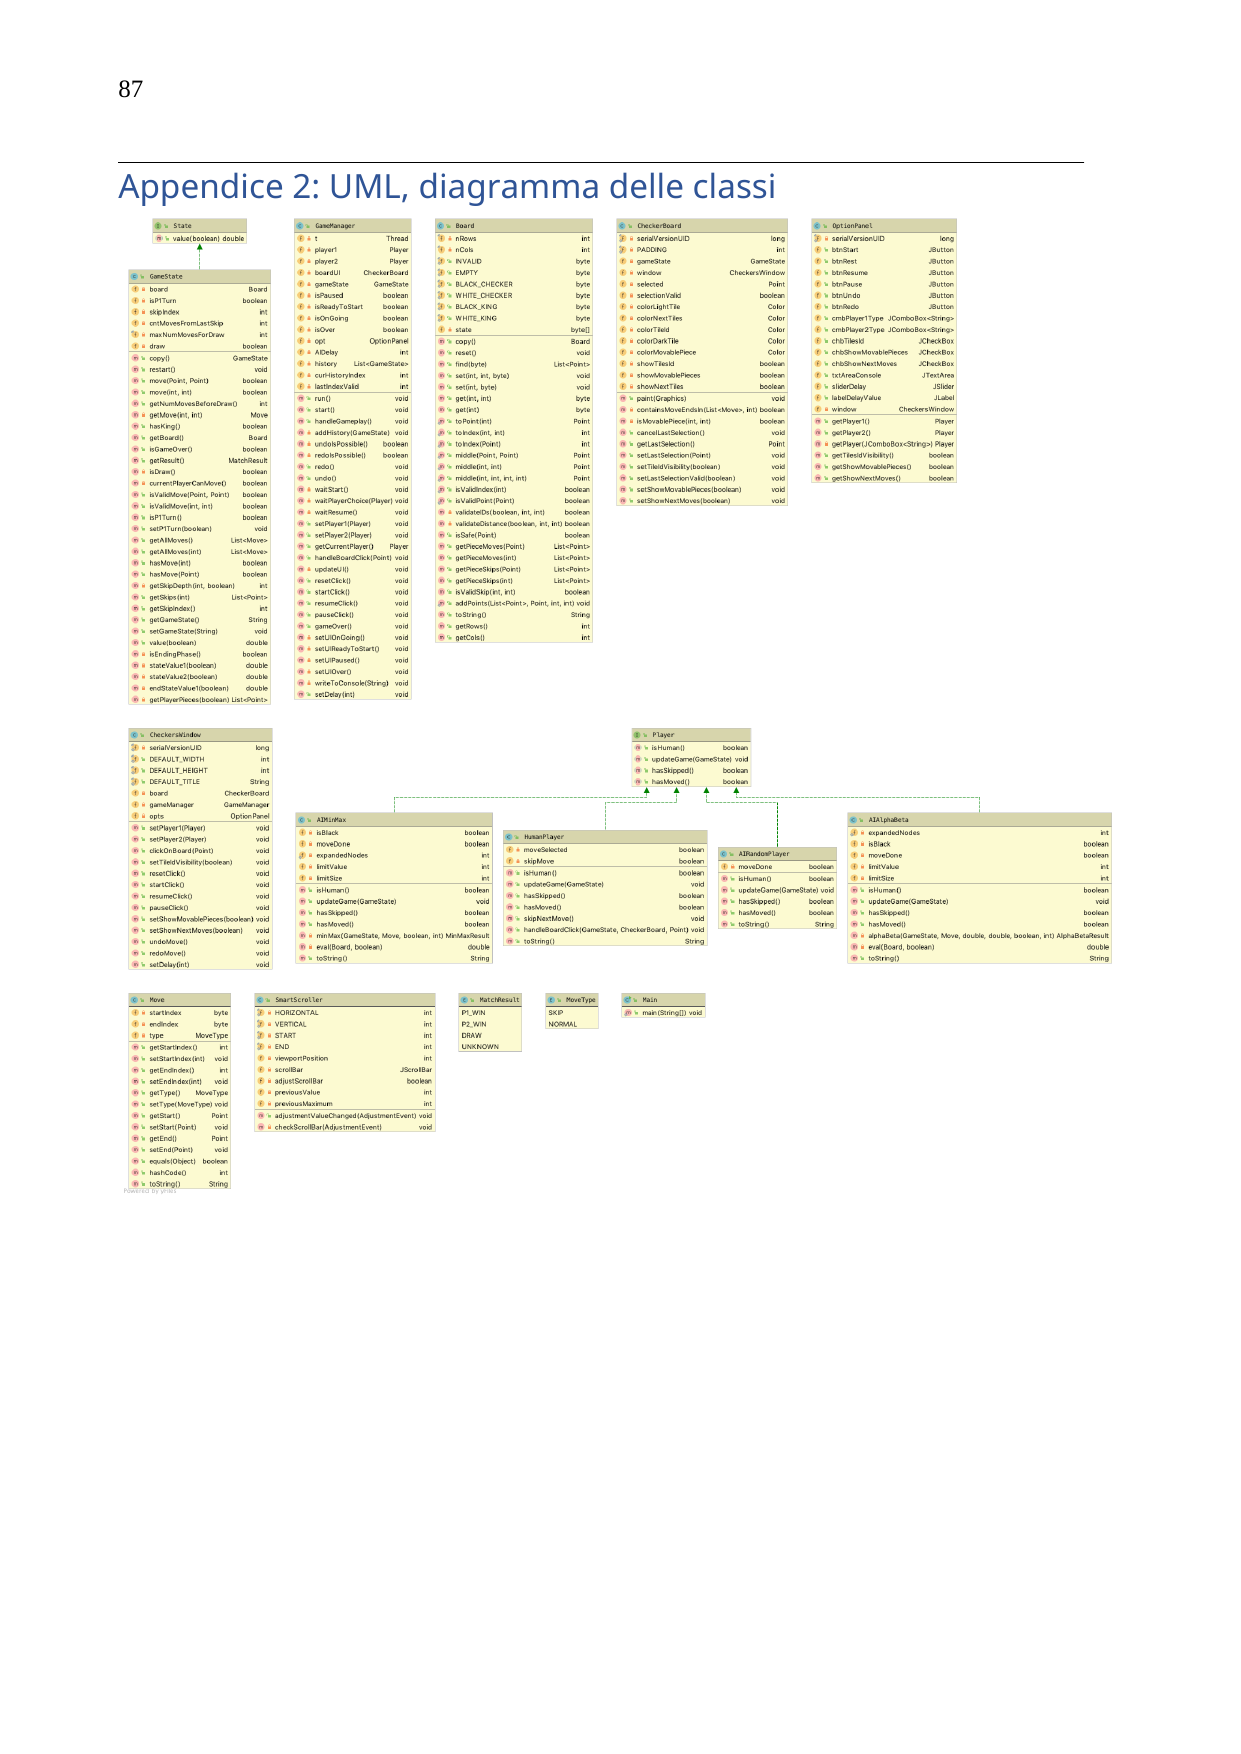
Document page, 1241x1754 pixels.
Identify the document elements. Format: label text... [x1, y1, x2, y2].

subtitle Appendice 2: UML, diagramma delle classi [118, 163, 1122, 208]
picture [118, 208, 1122, 1199]
